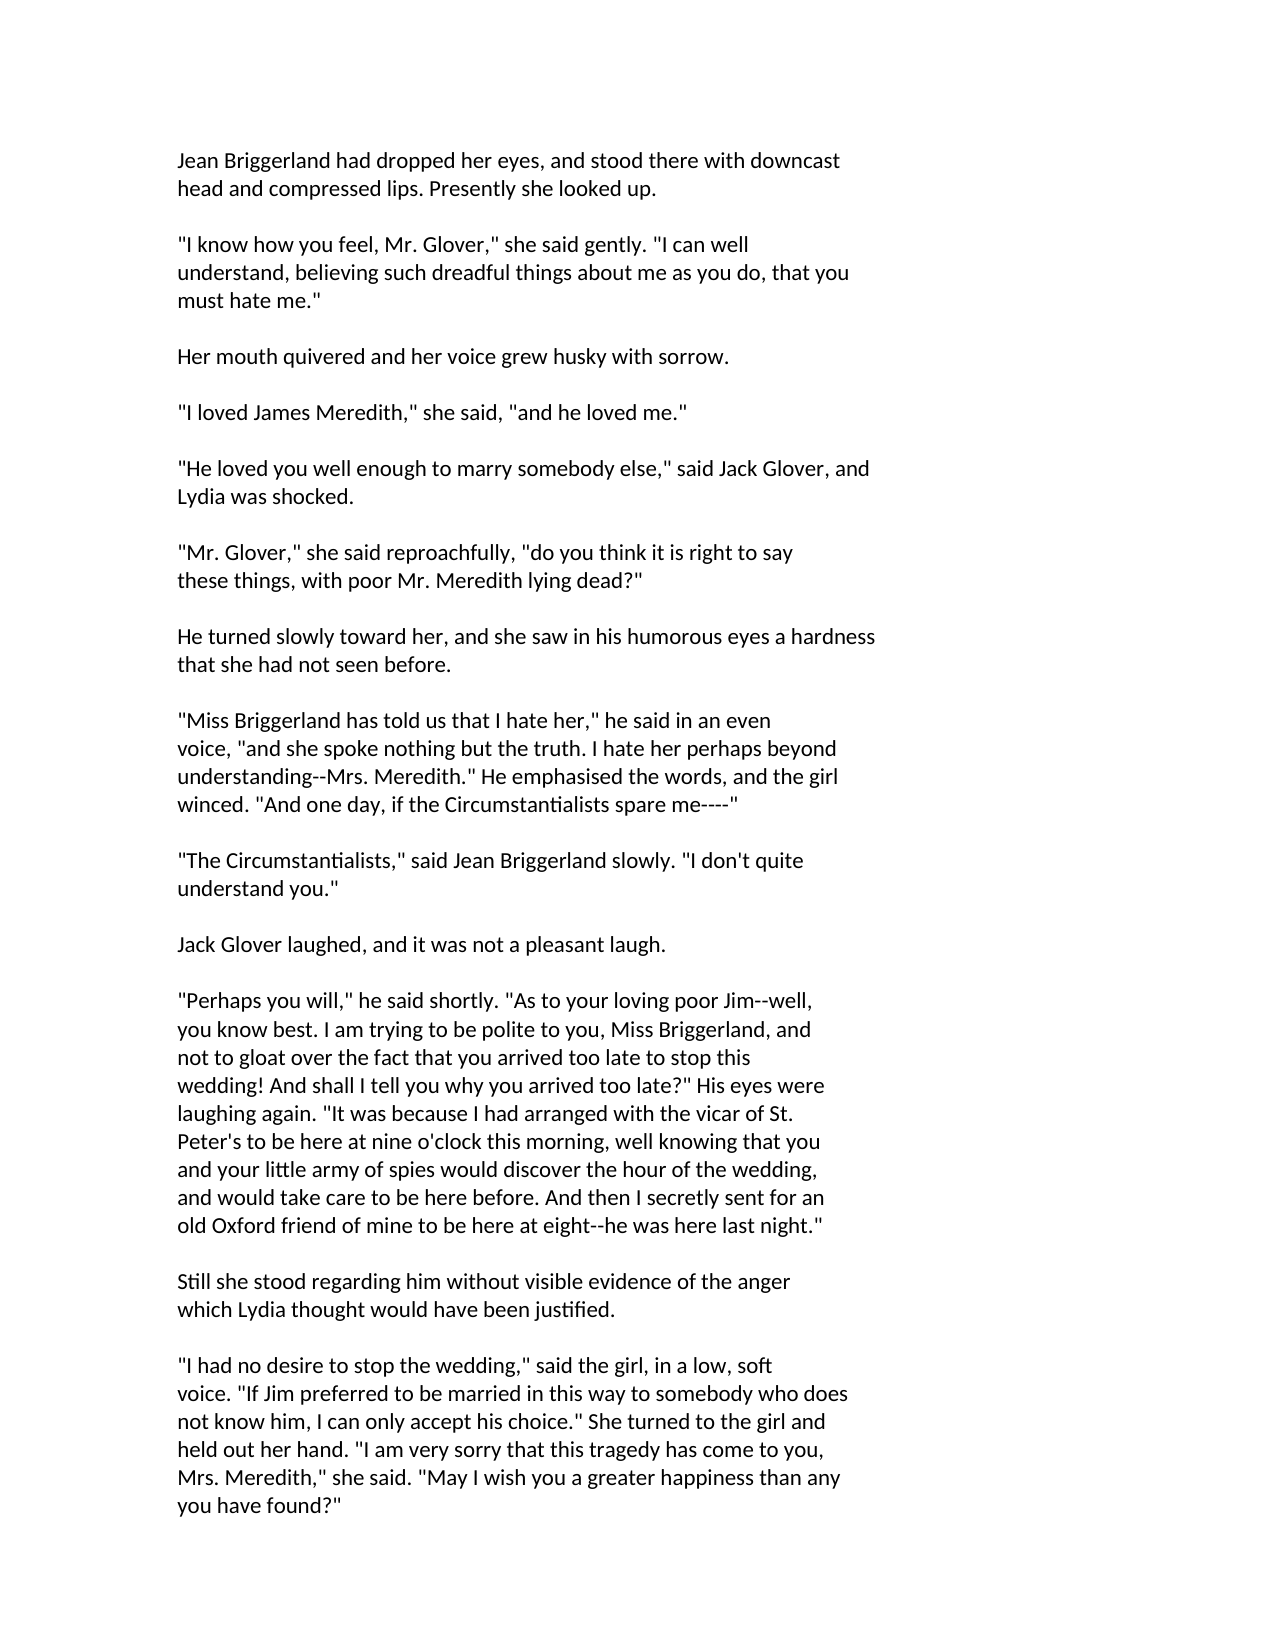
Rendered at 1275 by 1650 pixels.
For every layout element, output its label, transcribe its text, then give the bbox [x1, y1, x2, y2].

text "I know how you feel, Mr. Glover," she said gently. "I can well [177, 230, 1186, 258]
text understand you." [177, 874, 1186, 903]
text which Lydia thought would have been justified. [177, 1295, 1186, 1323]
text not to gloat over the fact that you arrived too late to stop this [177, 1043, 1186, 1071]
text He turned slowly toward her, and she saw in his humorous eyes a hardness [177, 622, 1186, 650]
text "I loved James Meredith," she said, "and he loved me." [177, 398, 1186, 426]
text "He loved you well enough to marry somebody else," said Jack Glover, and [177, 454, 1186, 482]
text head and compressed lips. Presently she looked up. [177, 174, 1186, 202]
text these things, with poor Mr. Meredith lying dead?" [177, 566, 1186, 594]
text wedding! And shall I tell you why you arrived too late?" His eyes were [177, 1071, 1186, 1099]
text laughing again. "It was because I had arranged with the vicar of St. [177, 1099, 1186, 1127]
text old Oxford friend of mine to be here at eight--he was here last night." [177, 1211, 1186, 1239]
text winced. "And one day, if the Circumstantialists spare me----" [177, 791, 1186, 818]
text you have found?" [177, 1491, 1186, 1519]
text Mrs. Meredith," she said. "May I wish you a greater happiness than any [177, 1463, 1186, 1491]
text must hate me." [177, 286, 1186, 314]
text not know him, I can only accept his choice." She turned to the girl and [177, 1407, 1186, 1435]
text held out her hand. "I am very sorry that this tragedy has come to you, [177, 1435, 1186, 1463]
text "The Circumstantialists," said Jean Briggerland slowly. "I don't quite [177, 847, 1186, 874]
text Jean Briggerland had dropped her eyes, and stood there with downcast [177, 146, 1186, 174]
text understand, believing such dreadful things about me as you do, that you [177, 258, 1186, 286]
text understanding--Mrs. Meredith." He emphasised the words, and the girl [177, 762, 1186, 791]
text that she had not seen before. [177, 650, 1186, 678]
text Jack Glover laughed, and it was not a pleasant laugh. [177, 931, 1186, 959]
text voice. "If Jim preferred to be married in this way to somebody who does [177, 1379, 1186, 1407]
text Lydia was shocked. [177, 482, 1186, 510]
text "Miss Briggerland has told us that I hate her," he said in an even [177, 706, 1186, 734]
text and your little army of spies would discover the hour of the wedding, [177, 1155, 1186, 1183]
text and would take care to be here before. And then I secretly sent for an [177, 1183, 1186, 1211]
text voice, "and she spoke nothing but the truth. I hate her perhaps beyond [177, 734, 1186, 762]
text Still she stood regarding him without visible evidence of the anger [177, 1267, 1186, 1295]
text "Perhaps you will," he said shortly. "As to your loving poor Jim--well, [177, 987, 1186, 1015]
text Peter's to be here at nine o'clock this morning, well knowing that you [177, 1127, 1186, 1155]
text "I had no desire to stop the wedding," said the girl, in a low, soft [177, 1351, 1186, 1379]
text you know best. I am trying to be polite to you, Miss Briggerland, and [177, 1015, 1186, 1043]
text "Mr. Glover," she said reproachfully, "do you think it is right to say [177, 538, 1186, 566]
text Her mouth quivered and her voice grew husky with sorrow. [177, 342, 1186, 370]
